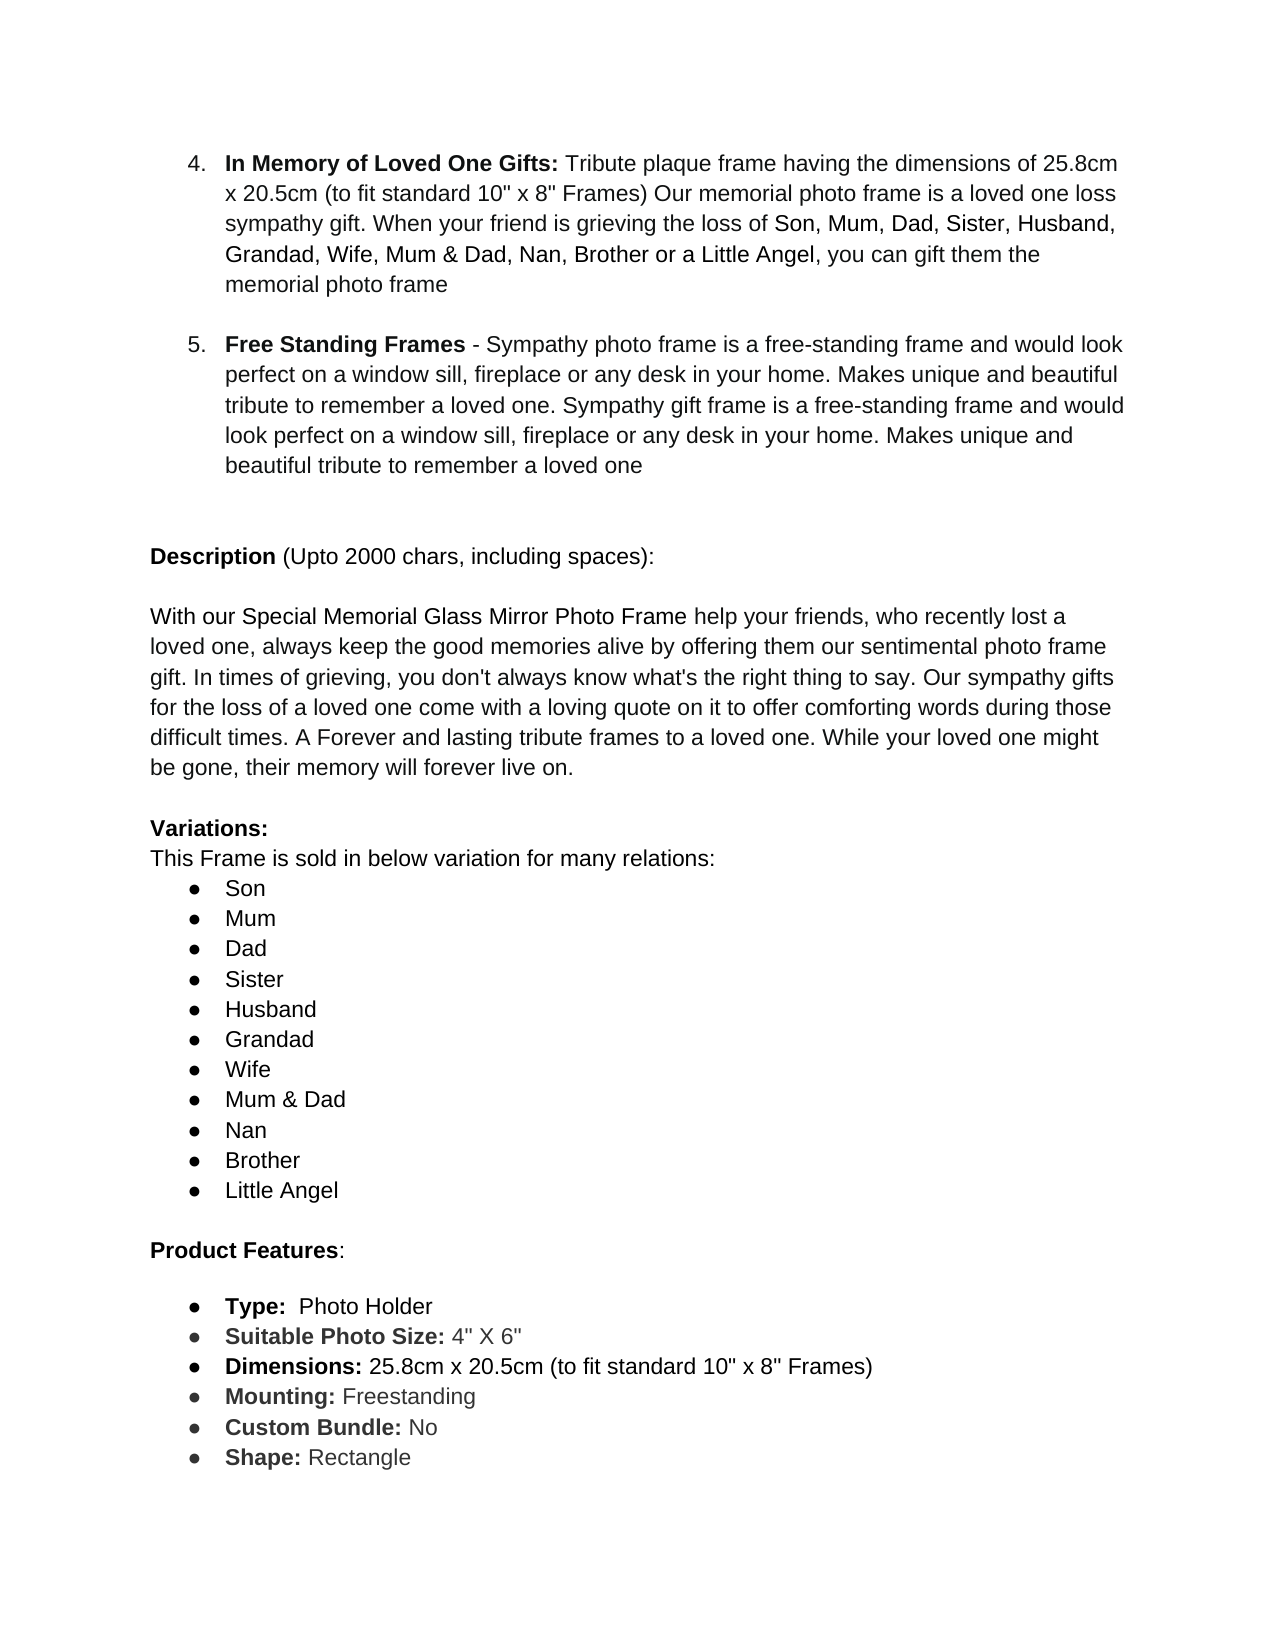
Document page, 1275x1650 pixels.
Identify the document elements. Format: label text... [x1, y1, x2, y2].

list Shape: Rectangle [187, 1444, 1106, 1470]
text Product Features: [150, 1237, 1125, 1264]
list Husband [187, 996, 1125, 1022]
list Suitable Photo Size: 4" X 6" [187, 1323, 1106, 1349]
list Sister [187, 966, 1125, 992]
text This Frame is sold in below variation for many relations: [150, 845, 1125, 871]
text Description (Upto 2000 chars, including spaces): [150, 543, 1125, 569]
list Nan [187, 1117, 1125, 1143]
list Type: Photo Holder [187, 1293, 1125, 1319]
list Custom Bundle: No [187, 1413, 1106, 1440]
text With our Special Memorial Glass Mirror Photo Frame help your friends, who recently lost a loved one, always keep the good memories alive by offering them our sentimental photo frame gift. In times of grieving, you don't always know what's the right thing to say. Our sympathy gifts for the loss of a loved one come with a loving quote on it to offer comforting words during those difficult times. A Forever and lasting tribute frames to a loved one. While your loved one might be gone, their memory will forever live on. [150, 603, 1125, 781]
list Little Angel [187, 1177, 1125, 1203]
list Son [187, 875, 1125, 901]
list Dimensions: 25.8cm x 20.5cm (to fit standard 10" x 8" Frames) [187, 1353, 1125, 1379]
list Grandad [187, 1026, 1125, 1052]
list Mum [187, 905, 1125, 932]
list Brother [187, 1147, 1125, 1173]
text Variations: [150, 814, 1125, 841]
list Mounting: Freestanding [187, 1383, 1106, 1410]
list Free Standing Frames - Sympathy photo frame is a free-standing frame and would look perfect on a window sill, fireplace or any desk in your home. Makes unique and beautiful tribute to remember a loved one. Sympathy gift frame is a free-standing frame and would look perfect on a window sill, fireplace or any desk in your home. Makes unique and beautiful tribute to remember a loved one [187, 331, 1125, 478]
list Dad [187, 935, 1125, 962]
list In Memory of Loved One Gifts: Tribute plaque frame having the dimensions of 25.8cm x 20.5cm (to fit standard 10" x 8" Frames) Our memorial photo frame is a loved one loss sympathy gift. When your friend is grieving the loss of Son, Mum, Dad, Sister, Husband, Grandad, Wife, Mum & Dad, Nan, Brother or a Little Angel, you can gift them the memorial photo frame [187, 150, 1125, 297]
list Wife [187, 1056, 1125, 1083]
list Mum & Dad [187, 1086, 1125, 1113]
